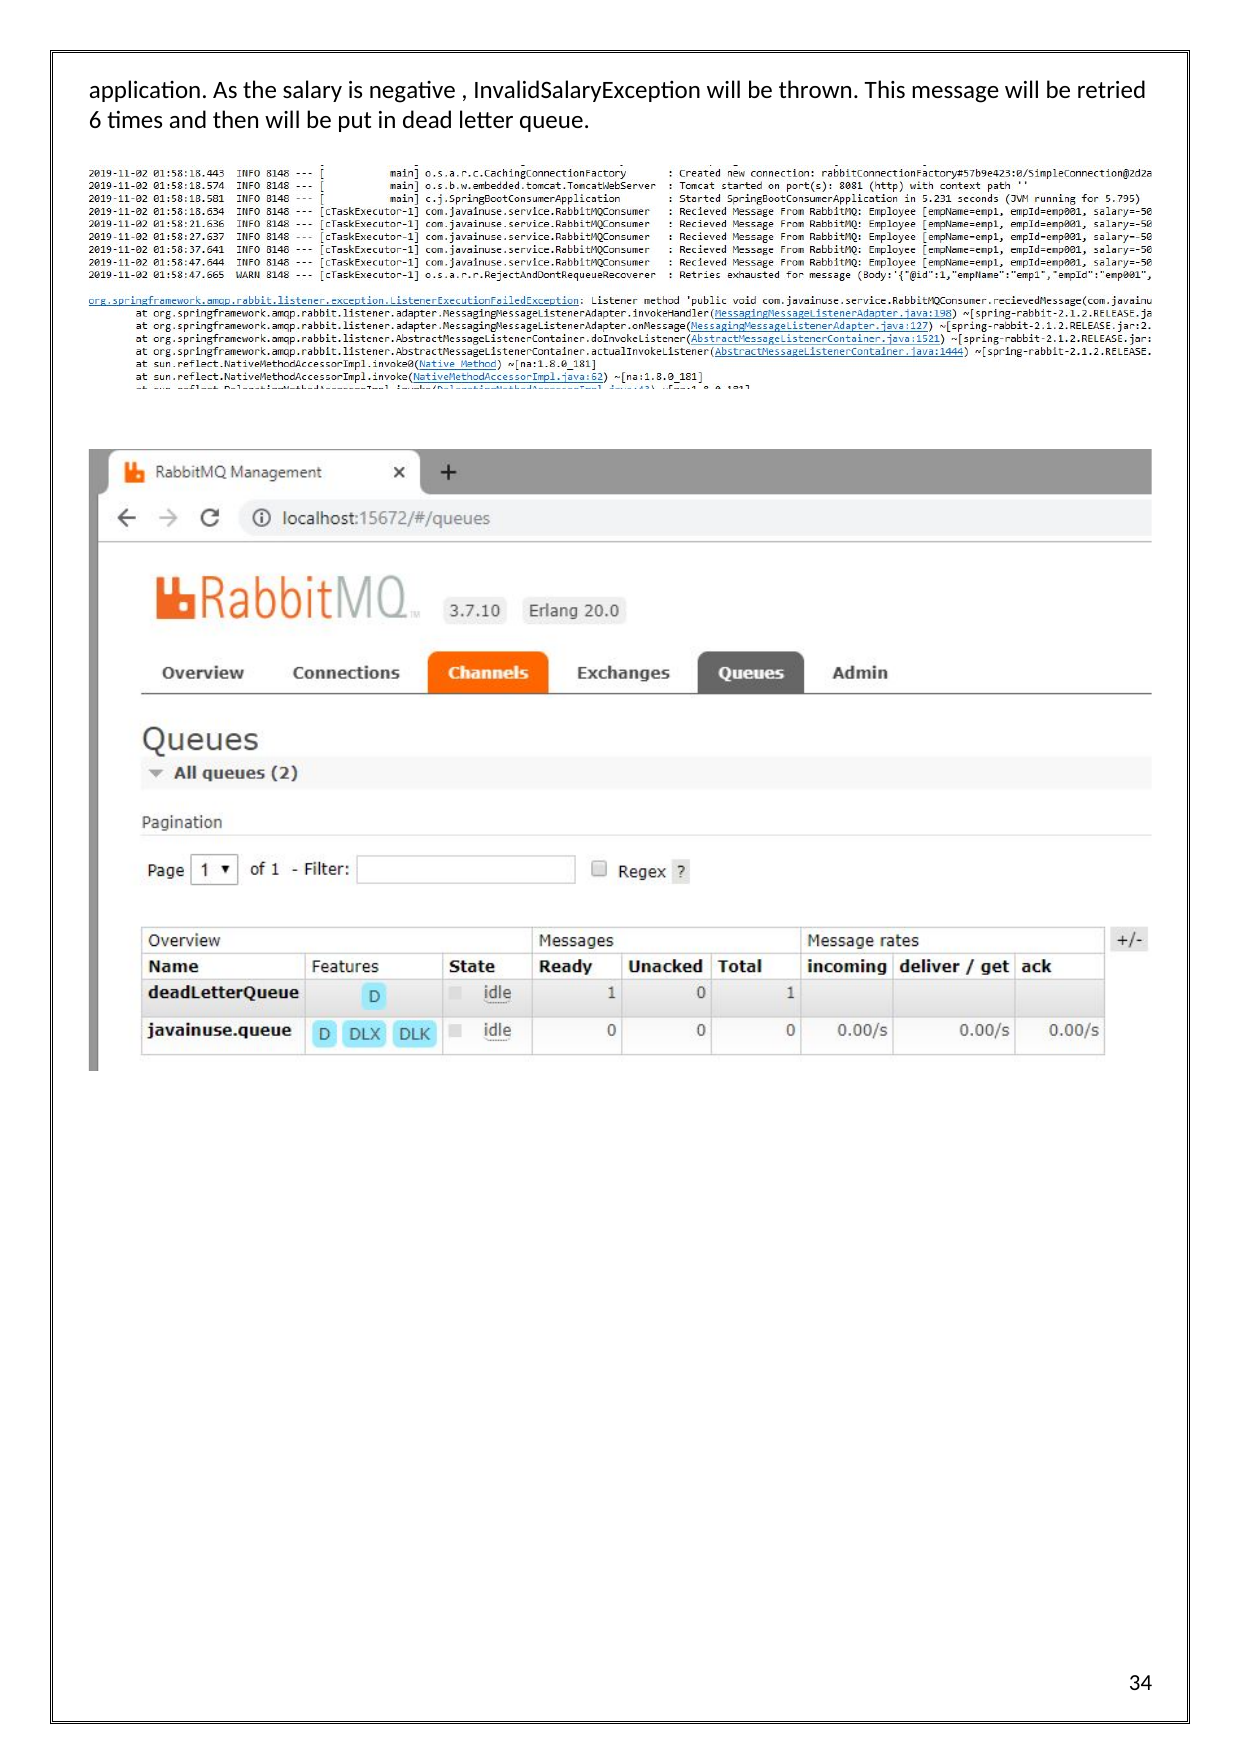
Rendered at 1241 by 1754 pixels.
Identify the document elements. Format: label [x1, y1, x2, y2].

picture [88, 449, 1152, 1071]
text [89, 74, 1152, 135]
picture [88, 165, 1152, 389]
